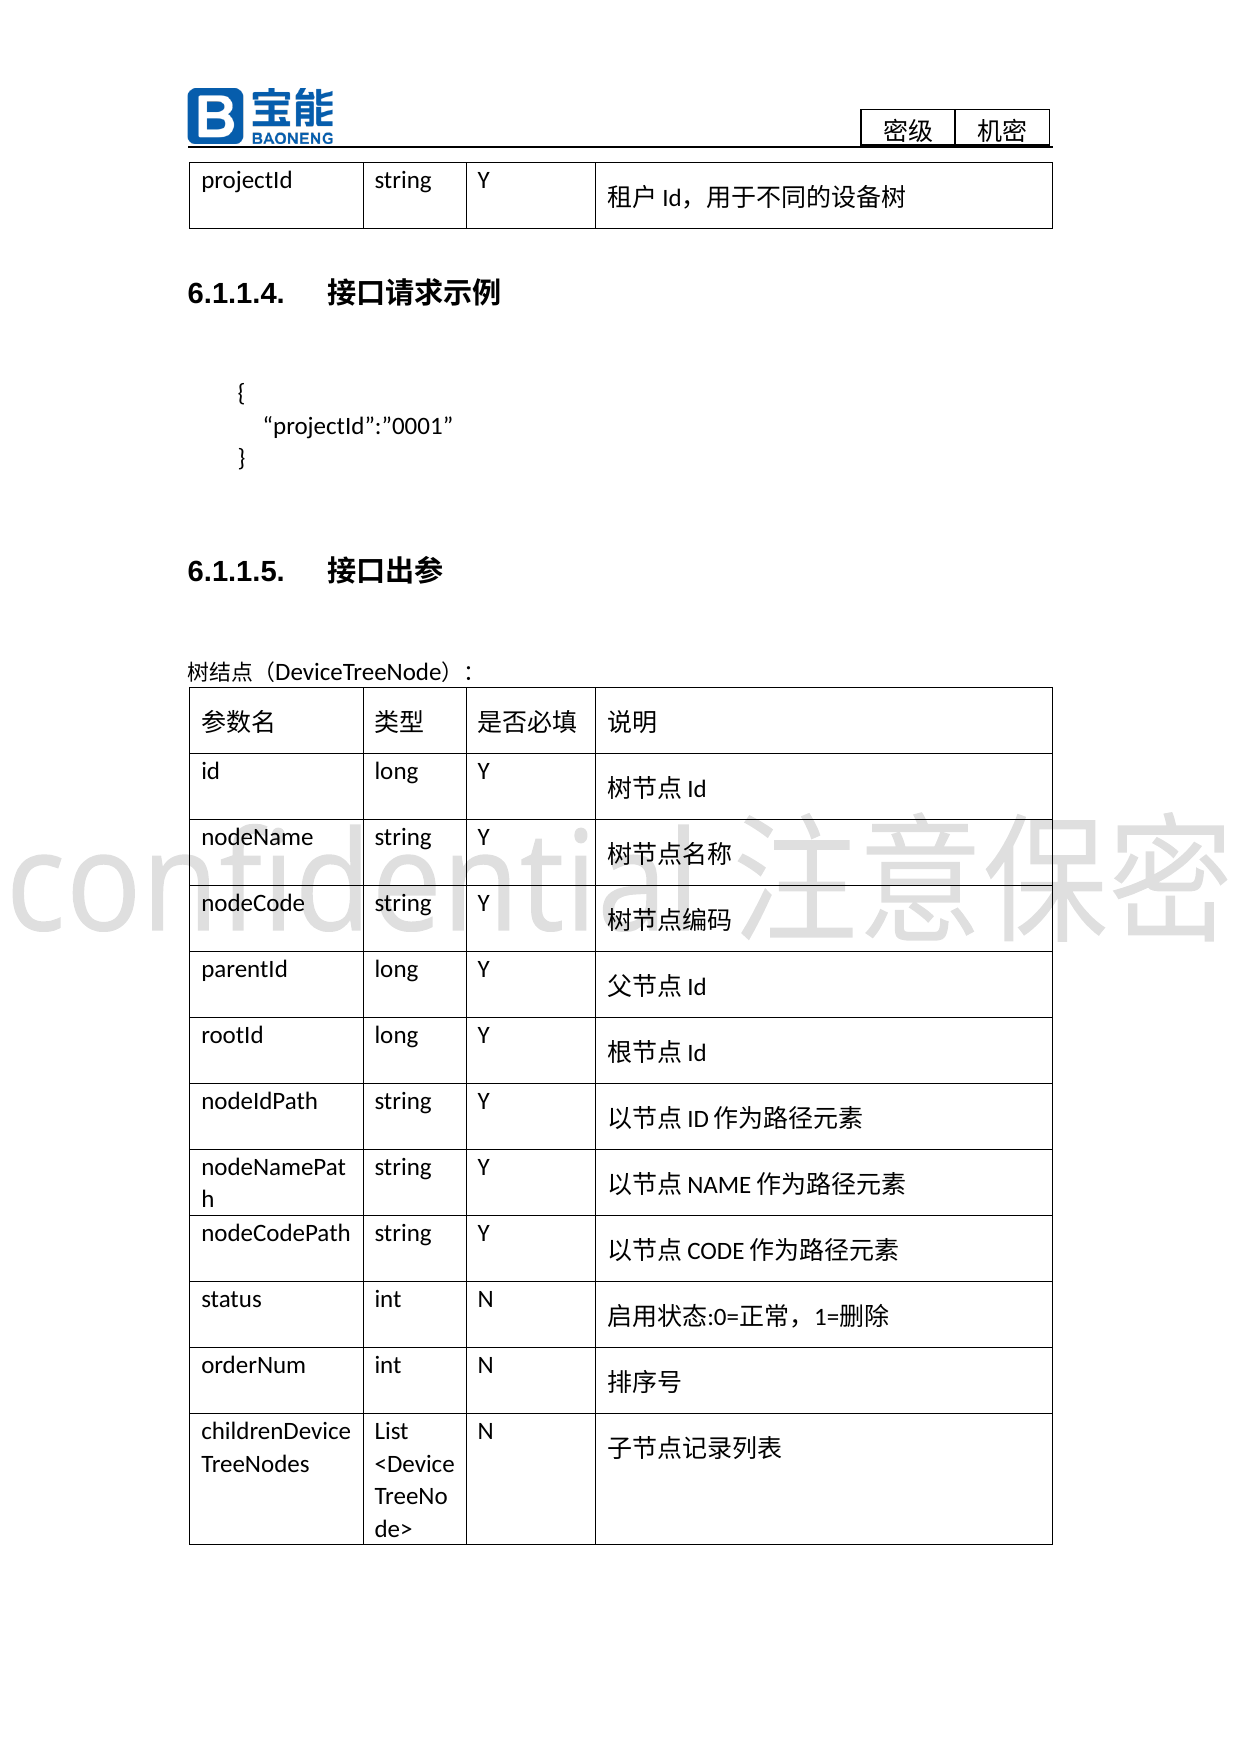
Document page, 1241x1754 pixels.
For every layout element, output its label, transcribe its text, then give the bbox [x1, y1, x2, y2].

table_cell 子节点记录列表 [596, 1414, 1052, 1544]
table_cell Y [467, 1084, 595, 1149]
table_cell int [364, 1348, 466, 1413]
subtitle 接口出参 [187, 536, 1053, 601]
table_cell 树节点名称 [596, 820, 1052, 885]
table_cell nodeIdPath [190, 1084, 363, 1149]
table_cell long [364, 952, 466, 1017]
table_cell nodeCode [190, 886, 363, 951]
subtitle 接口请求示例 [187, 258, 1053, 323]
table_cell rootId [190, 1018, 363, 1083]
table_cell string [364, 820, 466, 885]
table_cell parentId [190, 952, 363, 1017]
table_header 参数名 [190, 688, 363, 753]
table_cell N [467, 1348, 595, 1413]
table_cell Y [467, 754, 595, 819]
table_cell Y [467, 1150, 595, 1215]
text } [187, 442, 1053, 474]
table_cell projectId [190, 163, 363, 228]
table_cell N [467, 1282, 595, 1347]
text { [187, 377, 1053, 409]
table_cell 以节点ID作为路径元素 [596, 1084, 1052, 1149]
table_cell string [364, 1150, 466, 1215]
table_cell status [190, 1282, 363, 1347]
table_cell List<DeviceTreeNode> [364, 1414, 466, 1544]
table_cell string [364, 886, 466, 951]
table_cell id [190, 754, 363, 819]
picture [187, 88, 333, 144]
table_cell nodeNamePath [190, 1150, 363, 1215]
table_cell Y [467, 886, 595, 951]
table_cell childrenDeviceTreeNodes [190, 1414, 363, 1544]
table_cell orderNum [190, 1348, 363, 1413]
table_cell N [467, 1414, 595, 1544]
table_cell Y [467, 820, 595, 885]
table_header 是否必填 [467, 688, 595, 753]
table_cell 树节点编码 [596, 886, 1052, 951]
table_cell 租户Id，用于不同的设备树 [596, 163, 1052, 228]
table_header 说明 [596, 688, 1052, 753]
table_cell string [364, 1084, 466, 1149]
table_cell long [364, 754, 466, 819]
table_cell Y [467, 163, 595, 228]
table_cell 以节点CODE作为路径元素 [596, 1216, 1052, 1281]
table_header 类型 [364, 688, 466, 753]
table_cell int [364, 1282, 466, 1347]
table_cell 启用状态:0=正常，1=删除 [596, 1282, 1052, 1347]
table_cell string [364, 1216, 466, 1281]
table_cell Y [467, 952, 595, 1017]
table_cell long [364, 1018, 466, 1083]
table_cell 父节点Id [596, 952, 1052, 1017]
table_cell nodeName [190, 820, 363, 885]
table_cell Y [467, 1018, 595, 1083]
table_cell nodeCodePath [190, 1216, 363, 1281]
table_cell 树节点Id [596, 754, 1052, 819]
table_cell 根节点Id [596, 1018, 1052, 1083]
table_cell 以节点NAME作为路径元素 [596, 1150, 1052, 1215]
table_cell Y [467, 1216, 595, 1281]
text 树结点（DeviceTreeNode）： [187, 654, 1053, 687]
table_cell 排序号 [596, 1348, 1052, 1413]
table_cell string [364, 163, 466, 228]
text “projectId”:”0001” [187, 409, 1053, 442]
